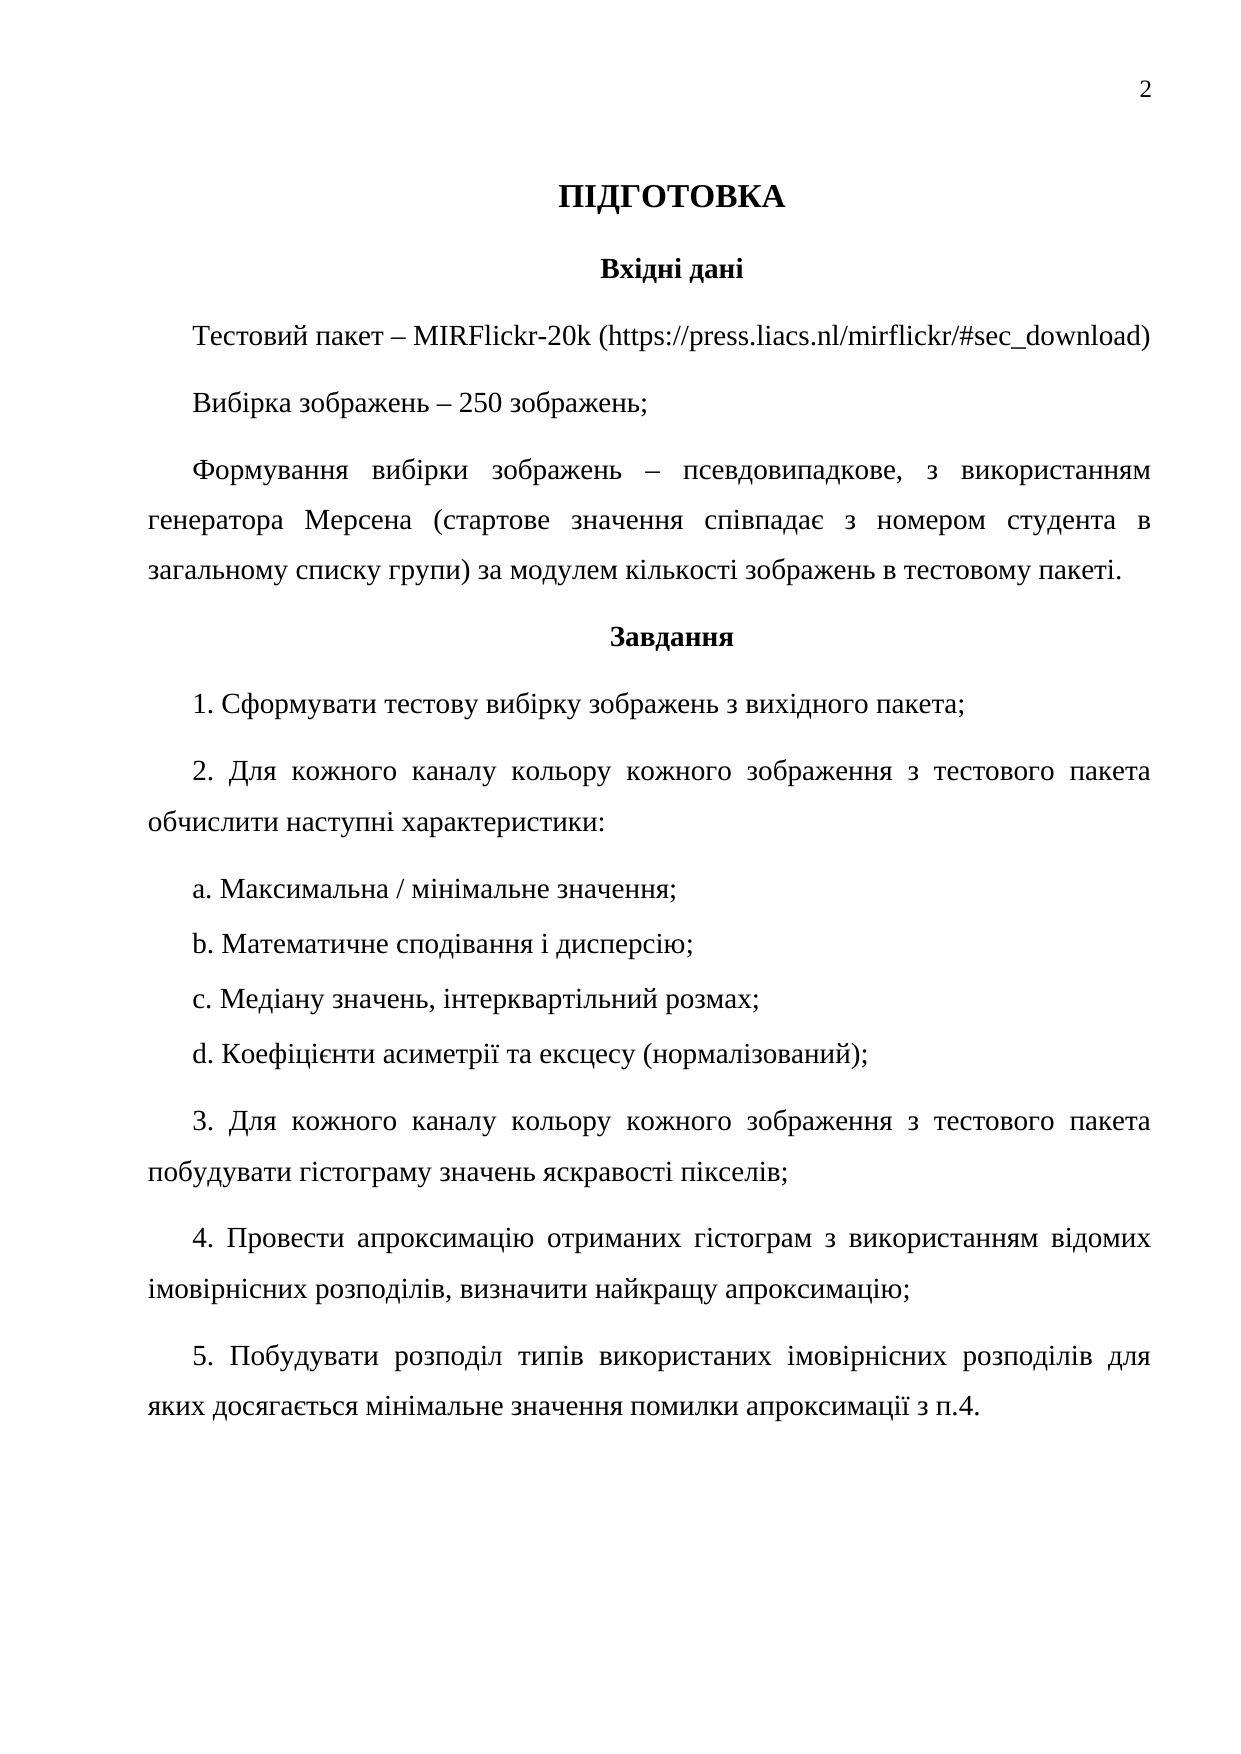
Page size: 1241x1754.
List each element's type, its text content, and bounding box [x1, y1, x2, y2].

text 4. Провести апроксимацію отриманих гістограм з використанням відомих імовірнісних розподілів, визначити найкращу апроксимацію; [148, 1221, 1152, 1304]
text Вхідні дані [148, 251, 1152, 284]
text Тестовий пакет – MIRFlickr-20k (https://press.liacs.nl/mirflickr/#sec_download) [148, 318, 1152, 351]
text 3. Для кожного каналу кольору кожного зображення з тестового пакета побудувати гістограму значень яскравості пікселів; [148, 1103, 1152, 1187]
text 5. Побудувати розподіл типів використаних імовірнісних розподілів для яких досягається мінімальне значення помилки апроксимації з п.4. [148, 1338, 1152, 1422]
text d. Коефіцієнти асиметрії та ексцесу (нормалізований); [148, 1036, 1152, 1070]
text b. Математичне сподівання і дисперсію; [148, 926, 1152, 959]
text Вибірка зображень – 250 зображень; [148, 385, 1152, 418]
text Формування вибірки зображень – псевдовипадкове, з використанням генератора Мерсена (стартове значення співпадає з номером студента в загальному списку групи) за модулем кількості зображень в тестовому пакеті. [148, 452, 1152, 586]
text a. Максимальна / мінімальне значення; [148, 871, 1152, 904]
text 2. Для кожного каналу кольору кожного зображення з тестового пакета обчислити наступні характеристики: [148, 753, 1152, 837]
text ПІДГОТОВКА [148, 177, 1152, 215]
text 1. Сформувати тестову вибірку зображень з вихідного пакета; [148, 686, 1152, 720]
text Завдання [148, 619, 1152, 653]
text c. Медіану значень, інтерквартільний розмах; [148, 981, 1152, 1015]
